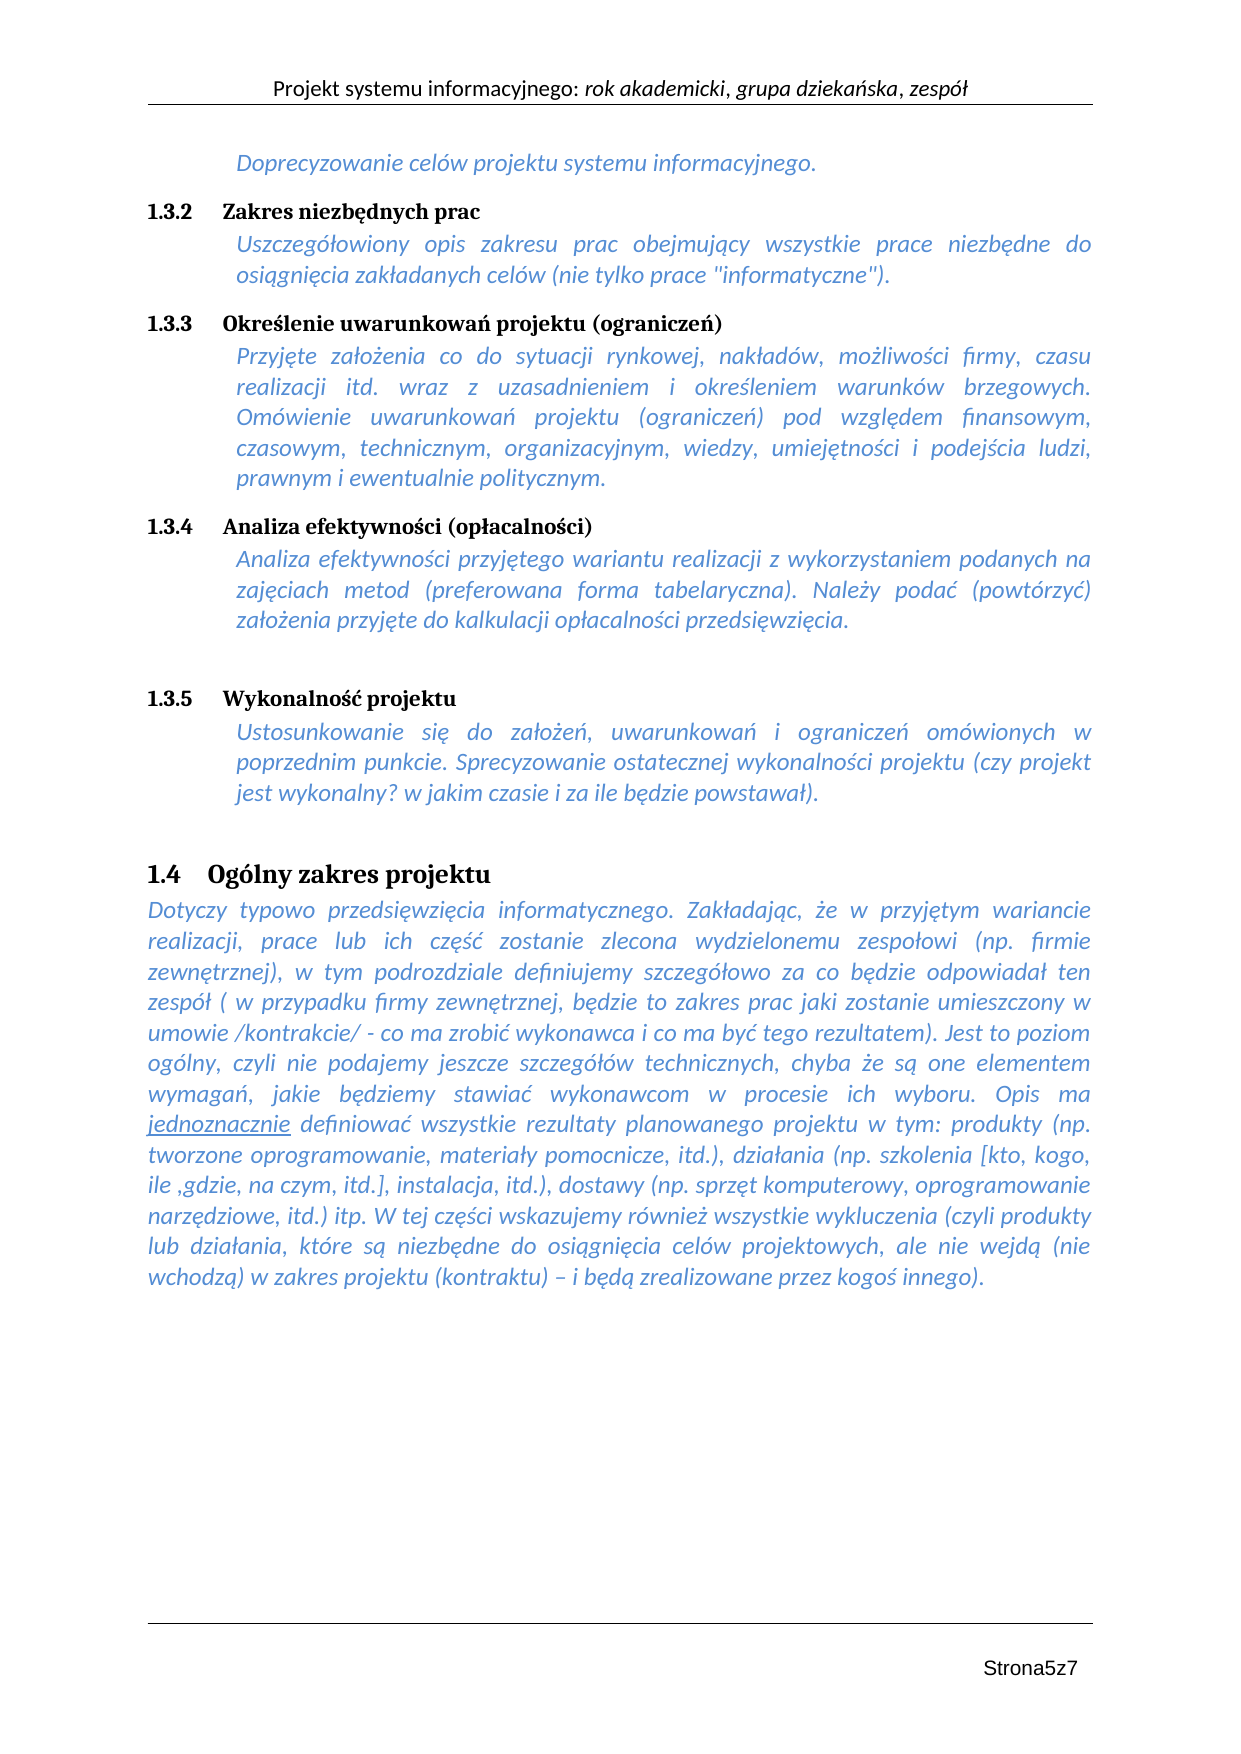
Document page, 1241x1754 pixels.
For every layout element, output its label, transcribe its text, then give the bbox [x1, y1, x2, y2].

text Przyjęte założenia co do sytuacji rynkowej, nakładów, możliwości firmy, czasu realizacji itd. wraz z uzasadnieniem i określeniem warunków brzegowych. Omówienie uwarunkowań projektu (ograniczeń) pod względem finansowym, czasowym, technicznym, organizacyjnym, wiedzy, umiejętności i podejścia ludzi, prawnym i ewentualnie politycznym. [236, 340, 1093, 493]
subtitle Analiza efektywności (opłacalności) [148, 514, 1093, 540]
subtitle Wykonalność projektu [148, 686, 1093, 713]
text Uszczegółowiony opis zakresu prac obejmujący wszystkie prace niezbędne do osiągnięcia zakładanych celów (nie tylko prace "informatyczne"). [236, 229, 1093, 290]
subtitle Zakres niezbędnych prac [148, 199, 1093, 225]
text Ustosunkowanie się do założeń, uwarunkowań i ograniczeń omówionych w poprzednim punkcie. Sprecyzowanie ostatecznej wykonalności projektu (czy projekt jest wykonalny? w jakim czasie i za ile będzie powstawał). [236, 716, 1093, 807]
subtitle Ogólny zakres projektu [148, 859, 1093, 890]
text Doprecyzowanie celów projektu systemu informacyjnego. [236, 148, 1093, 178]
text Analiza efektywności przyjętego wariantu realizacji z wykorzystaniem podanych na zajęciach metod (preferowana forma tabelaryczna). Należy podać (powtórzyć) założenia przyjęte do kalkulacji opłacalności przedsięwzięcia. [236, 543, 1093, 635]
text Dotyczy typowo przedsięwzięcia informatycznego. Zakładając, że w przyjętym wariancie realizacji, prace lub ich część zostanie zlecona wydzielonemu zespołowi (np. firmie zewnętrznej), w tym podrozdziale definiujemy szczegółowo za co będzie odpowiadał ten zespół ( w przypadku firmy zewnętrznej, będzie to zakres prac jaki zostanie umieszczony w umowie /kontrakcie/ - co ma zrobić wykonawca i co ma być tego rezultatem). Jest to poziom ogólny, czyli nie podajemy jeszcze szczegółów technicznych, chyba że są one elementem wymagań, jakie będziemy stawiać wykonawcom w procesie ich wyboru. Opis ma jednoznacznie definiować wszystkie rezultaty planowanego projektu w tym: produkty (np. tworzone oprogramowanie, materiały pomocnicze, itd.), działania (np. szkolenia [kto, kogo, ile ,gdzie, na czym, itd.], instalacja, itd.), dostawy (np. sprzęt komputerowy, oprogramowanie narzędziowe, itd.) itp. W tej części wskazujemy również wszystkie wykluczenia (czyli produkty lub działania, które są niezbędne do osiągnięcia celów projektowych, ale nie wejdą (nie wchodzą) w zakres projektu (kontraktu) – i będą zrealizowane przez kogoś innego). [148, 894, 1093, 1291]
subtitle Określenie uwarunkowań projektu (ograniczeń) [148, 311, 1093, 337]
